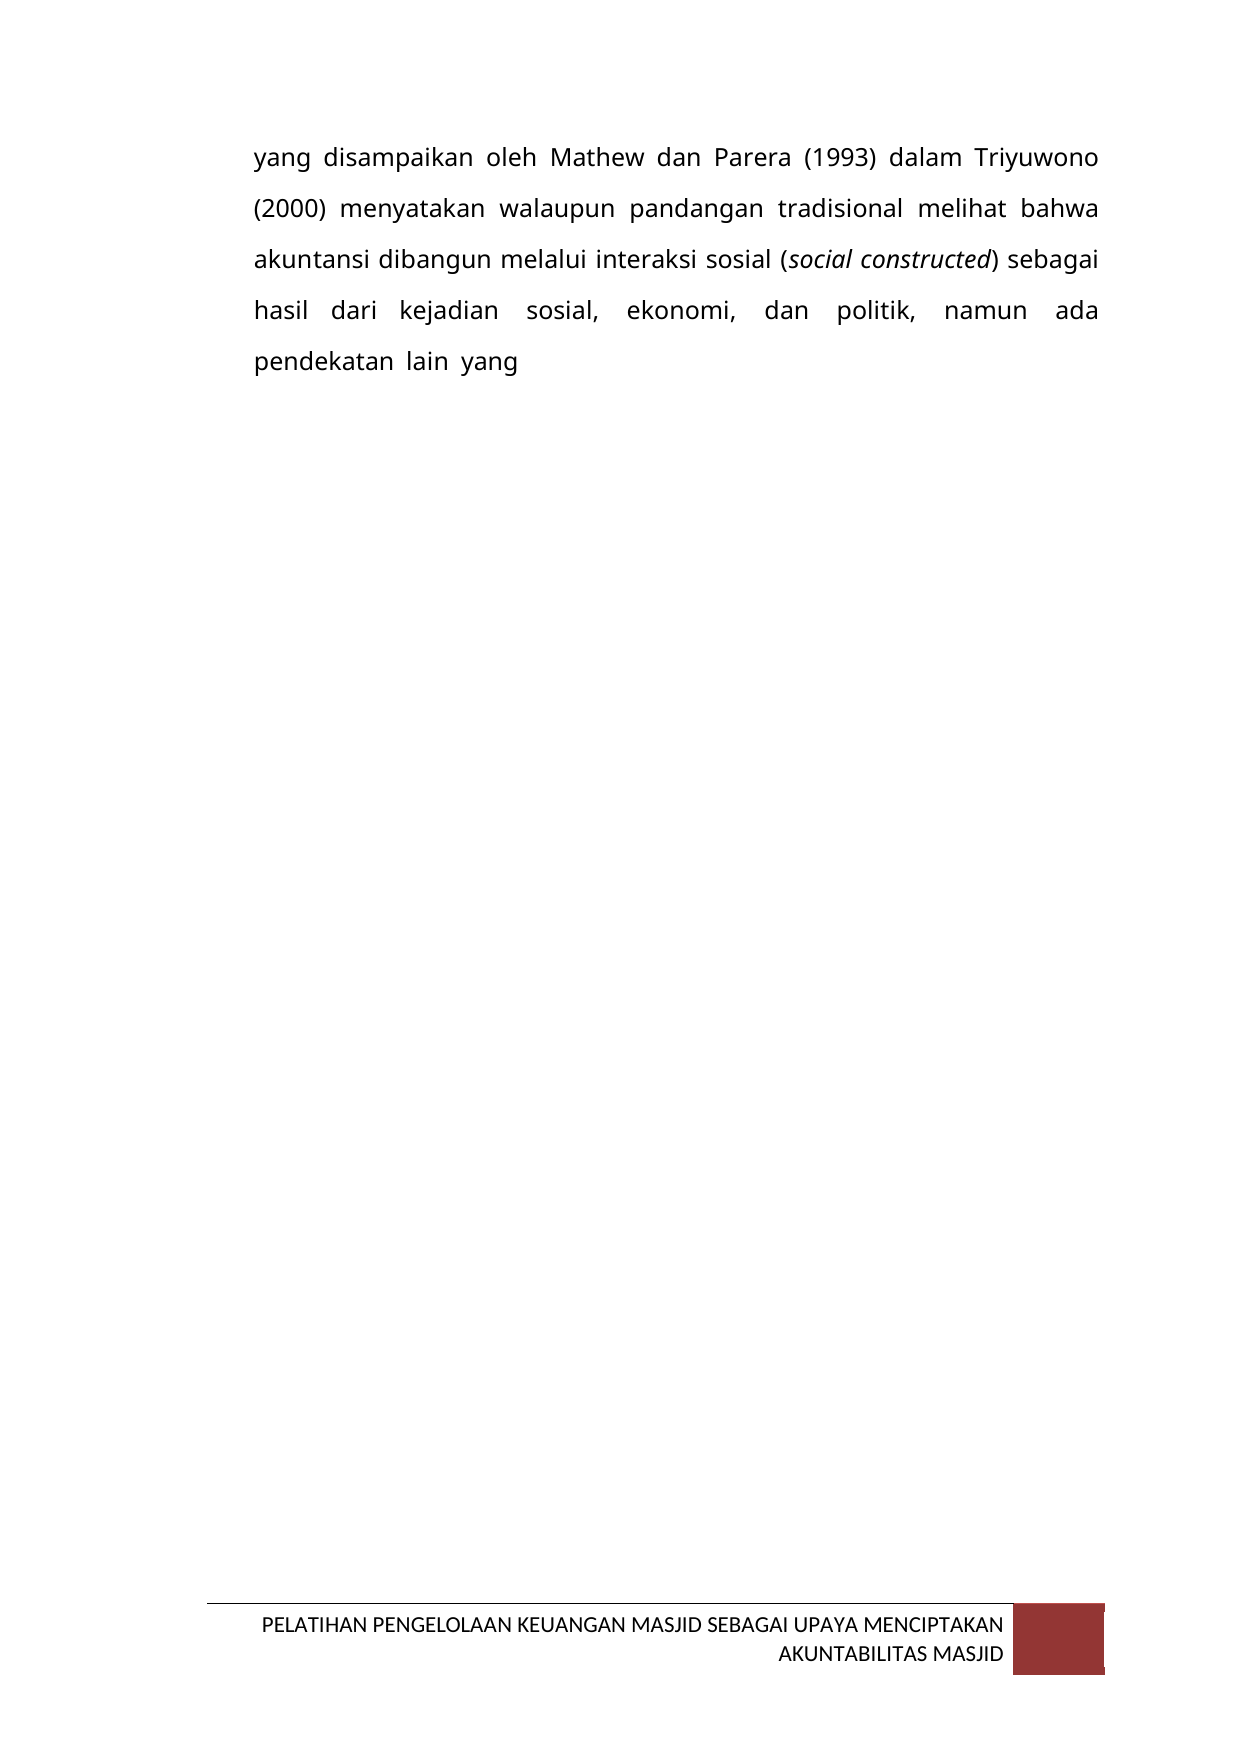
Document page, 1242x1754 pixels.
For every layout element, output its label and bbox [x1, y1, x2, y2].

text [254, 139, 1099, 378]
